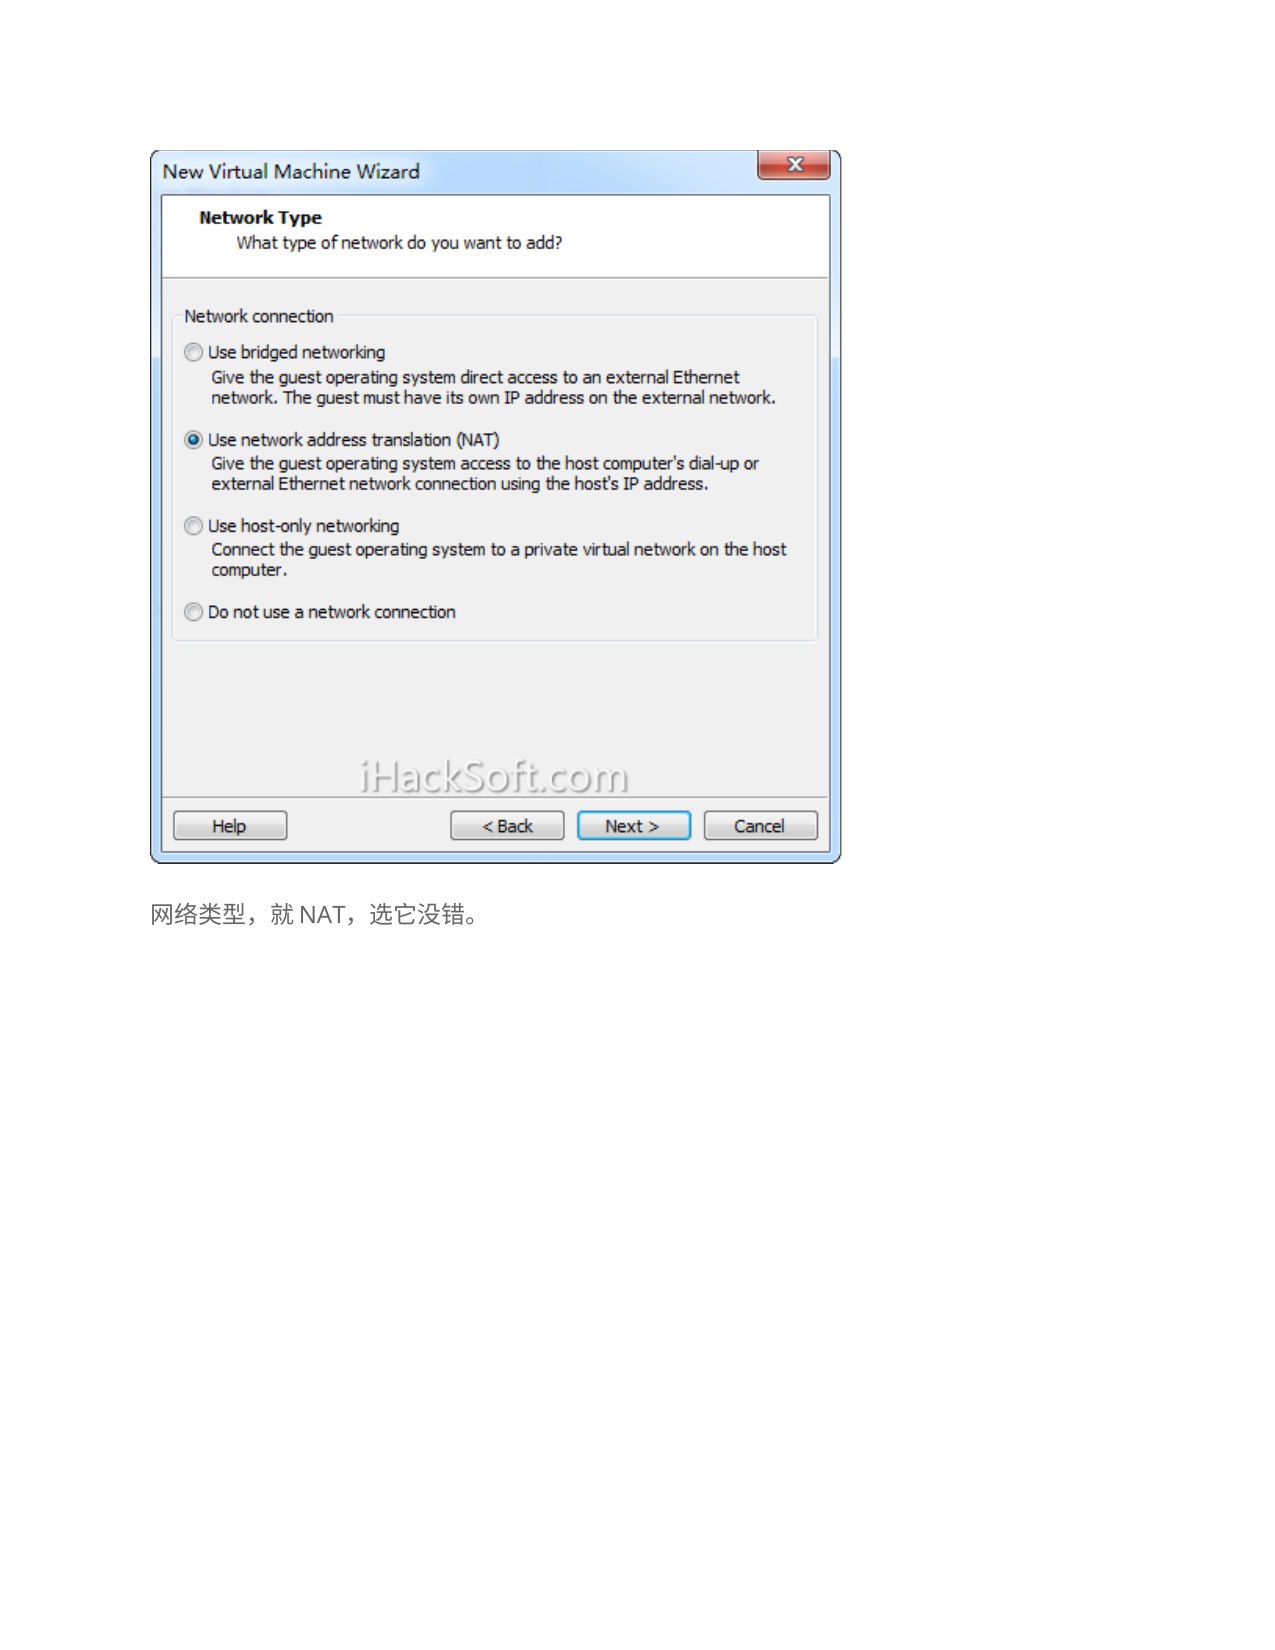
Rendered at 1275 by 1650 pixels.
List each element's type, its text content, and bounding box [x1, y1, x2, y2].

text 网络类型，就NAT，选它没错。 [150, 887, 1125, 931]
picture [150, 150, 842, 864]
